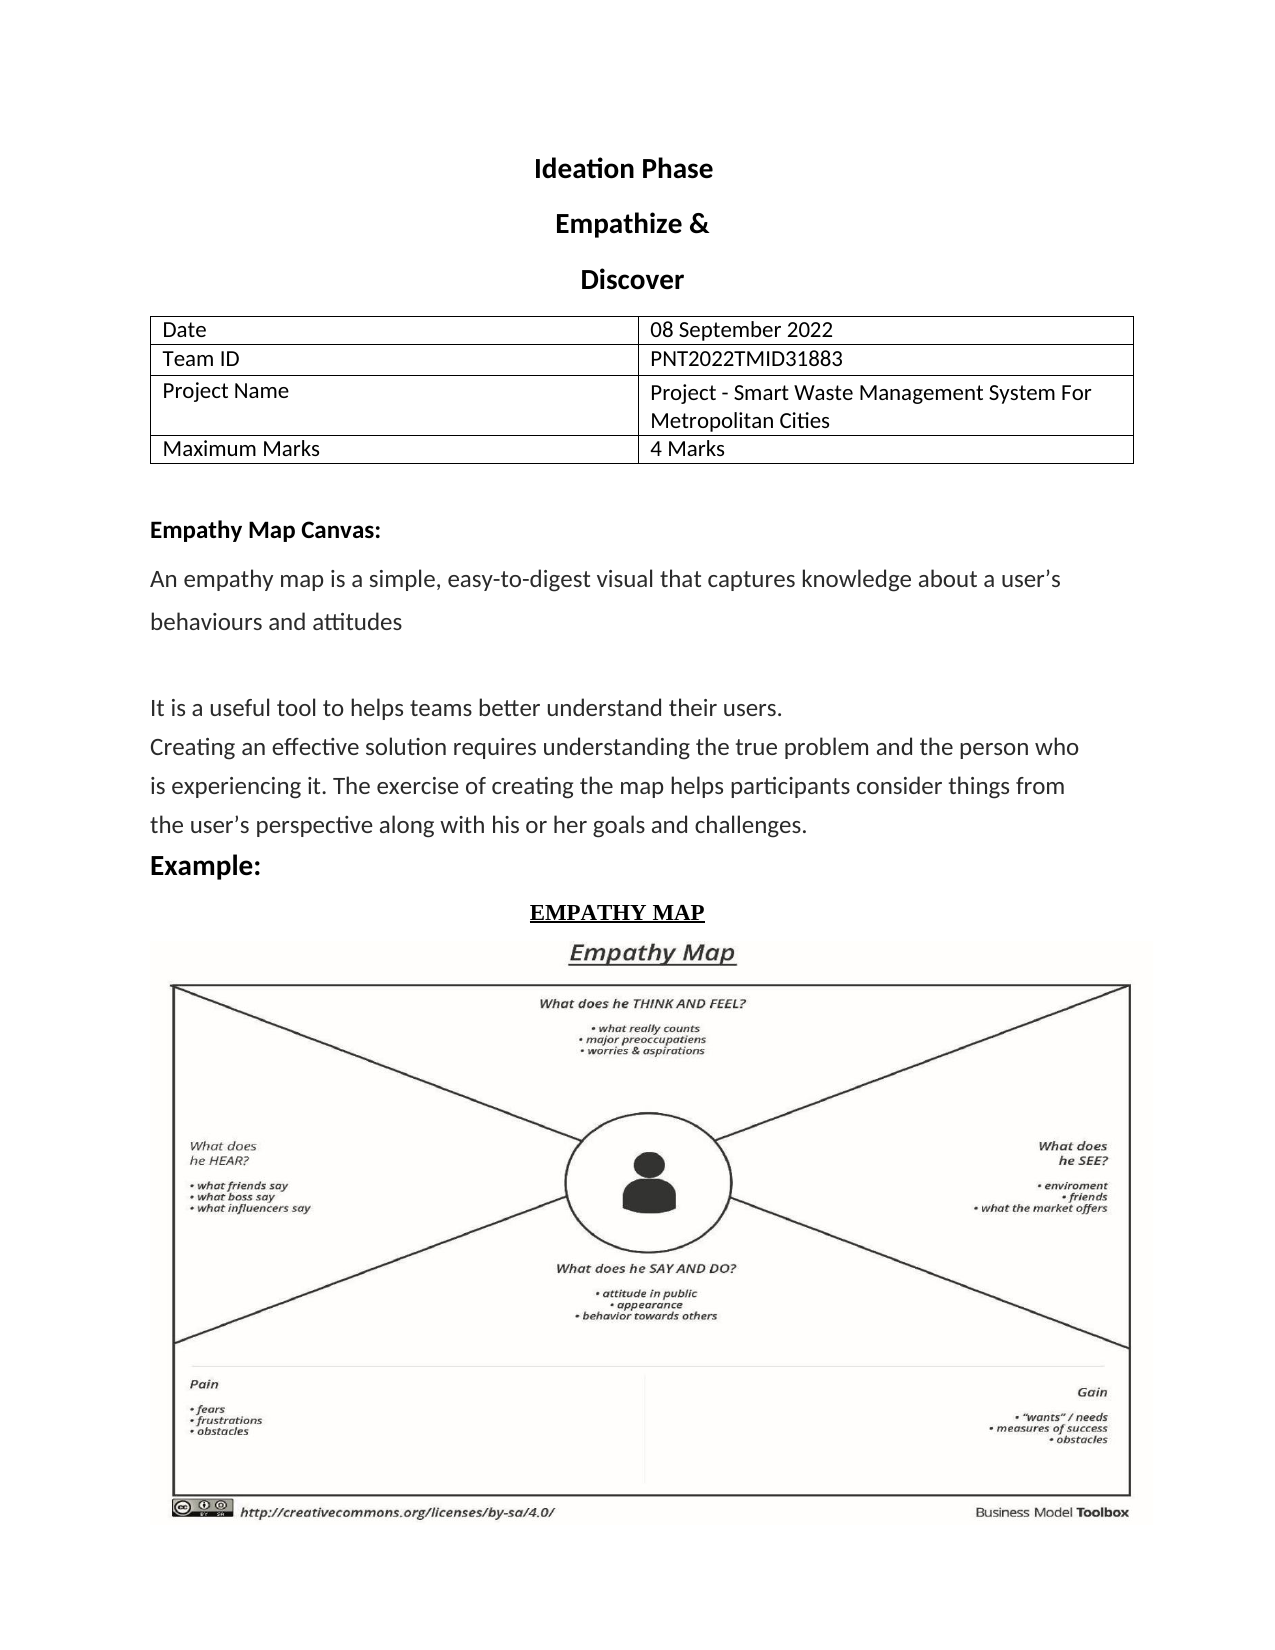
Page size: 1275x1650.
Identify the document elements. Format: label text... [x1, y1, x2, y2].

subtitle Example: [150, 847, 1194, 883]
text behaviours and attitudes [150, 606, 1194, 637]
table_cell Team ID [151, 345, 638, 375]
table_cell Maximum Marks [151, 436, 638, 463]
text EMPATHY MAP [527, 899, 706, 925]
table_cell Project - Smart Waste Management System For Metropolitan Cities [639, 376, 1133, 435]
text An empathy map is a simple, easy-to-digest visual that captures knowledge about a user’s [150, 563, 1194, 594]
text It is a useful tool to helps teams better understand their users. [150, 692, 1194, 723]
table_cell PNT2022TMID31883 [639, 345, 1133, 375]
table_header Date [151, 317, 638, 344]
text the user’s perspective along with his or her goals and challenges. [150, 809, 1194, 839]
picture [150, 941, 1154, 1525]
table_header 08 September 2022 [639, 317, 1133, 344]
text Creating an effective solution requires understanding the true problem and the person who is experiencing it. The exercise of creating the map helps participants consider things from [150, 731, 1091, 801]
subtitle Empathy Map Canvas: [150, 514, 1194, 544]
table_cell Project Name [151, 376, 638, 435]
table_cell 4 Marks [639, 436, 1133, 463]
subtitle Ideation Phase Empathize & Discover [483, 150, 764, 296]
